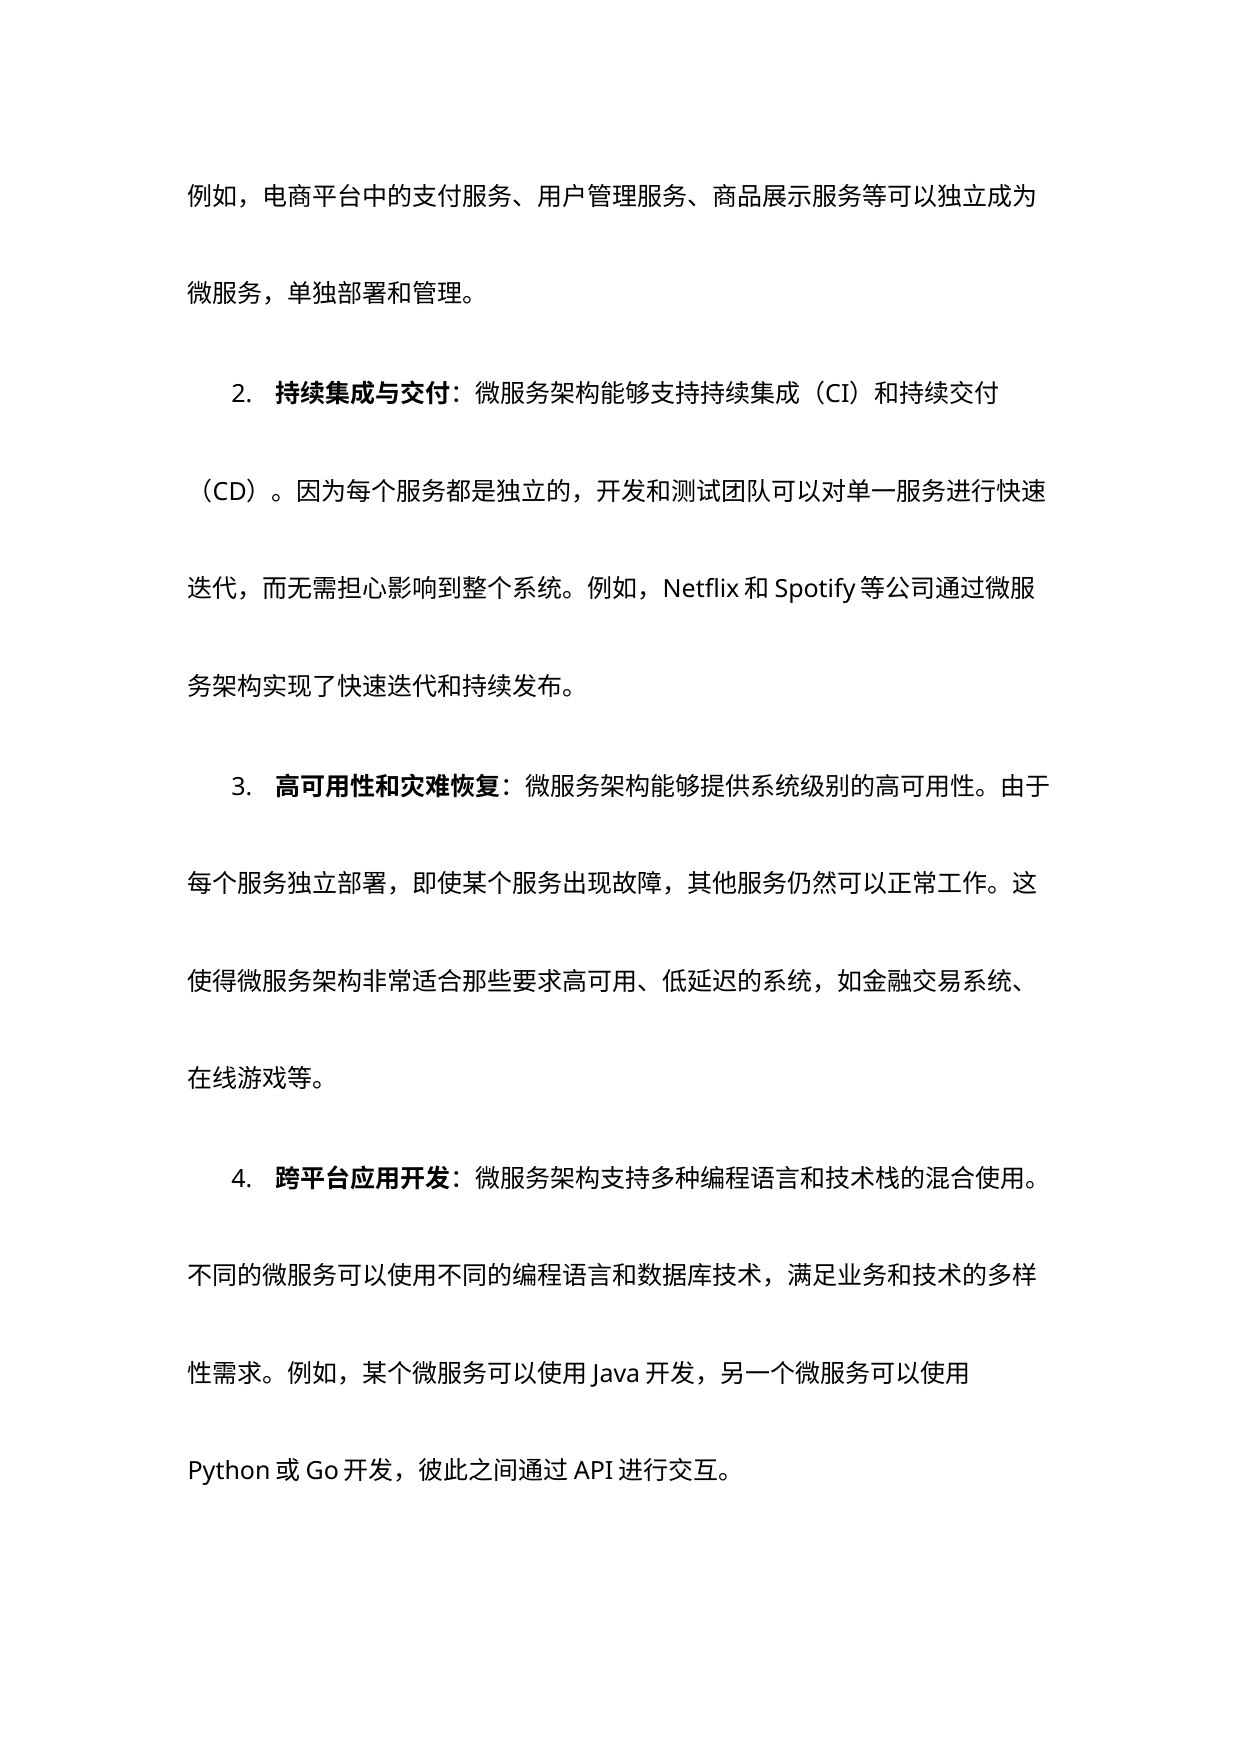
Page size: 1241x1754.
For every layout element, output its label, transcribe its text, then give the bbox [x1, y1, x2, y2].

text 2. 持续集成与交付：微服务架构能够支持持续集成（CI）和持续交付（CD）。因为每个服务都是独立的，开发和测试团队可以对单一服务进行快速迭代，而无需担心影响到整个系统。例如，Netflix和Spotify等公司通过微服务架构实现了快速迭代和持续发布。 [187, 359, 1053, 717]
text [187, 162, 1053, 324]
text 4. 跨平台应用开发：微服务架构支持多种编程语言和技术栈的混合使用。不同的微服务可以使用不同的编程语言和数据库技术，满足业务和技术的多样性需求。例如，某个微服务可以使用Java开发，另一个微服务可以使用Python或Go开发，彼此之间通过API进行交互。 [187, 1144, 1053, 1501]
text 3. 高可用性和灾难恢复：微服务架构能够提供系统级别的高可用性。由于每个服务独立部署，即使某个服务出现故障，其他服务仍然可以正常工作。这使得微服务架构非常适合那些要求高可用、低延迟的系统，如金融交易系统、在线游戏等。 [187, 752, 1053, 1109]
